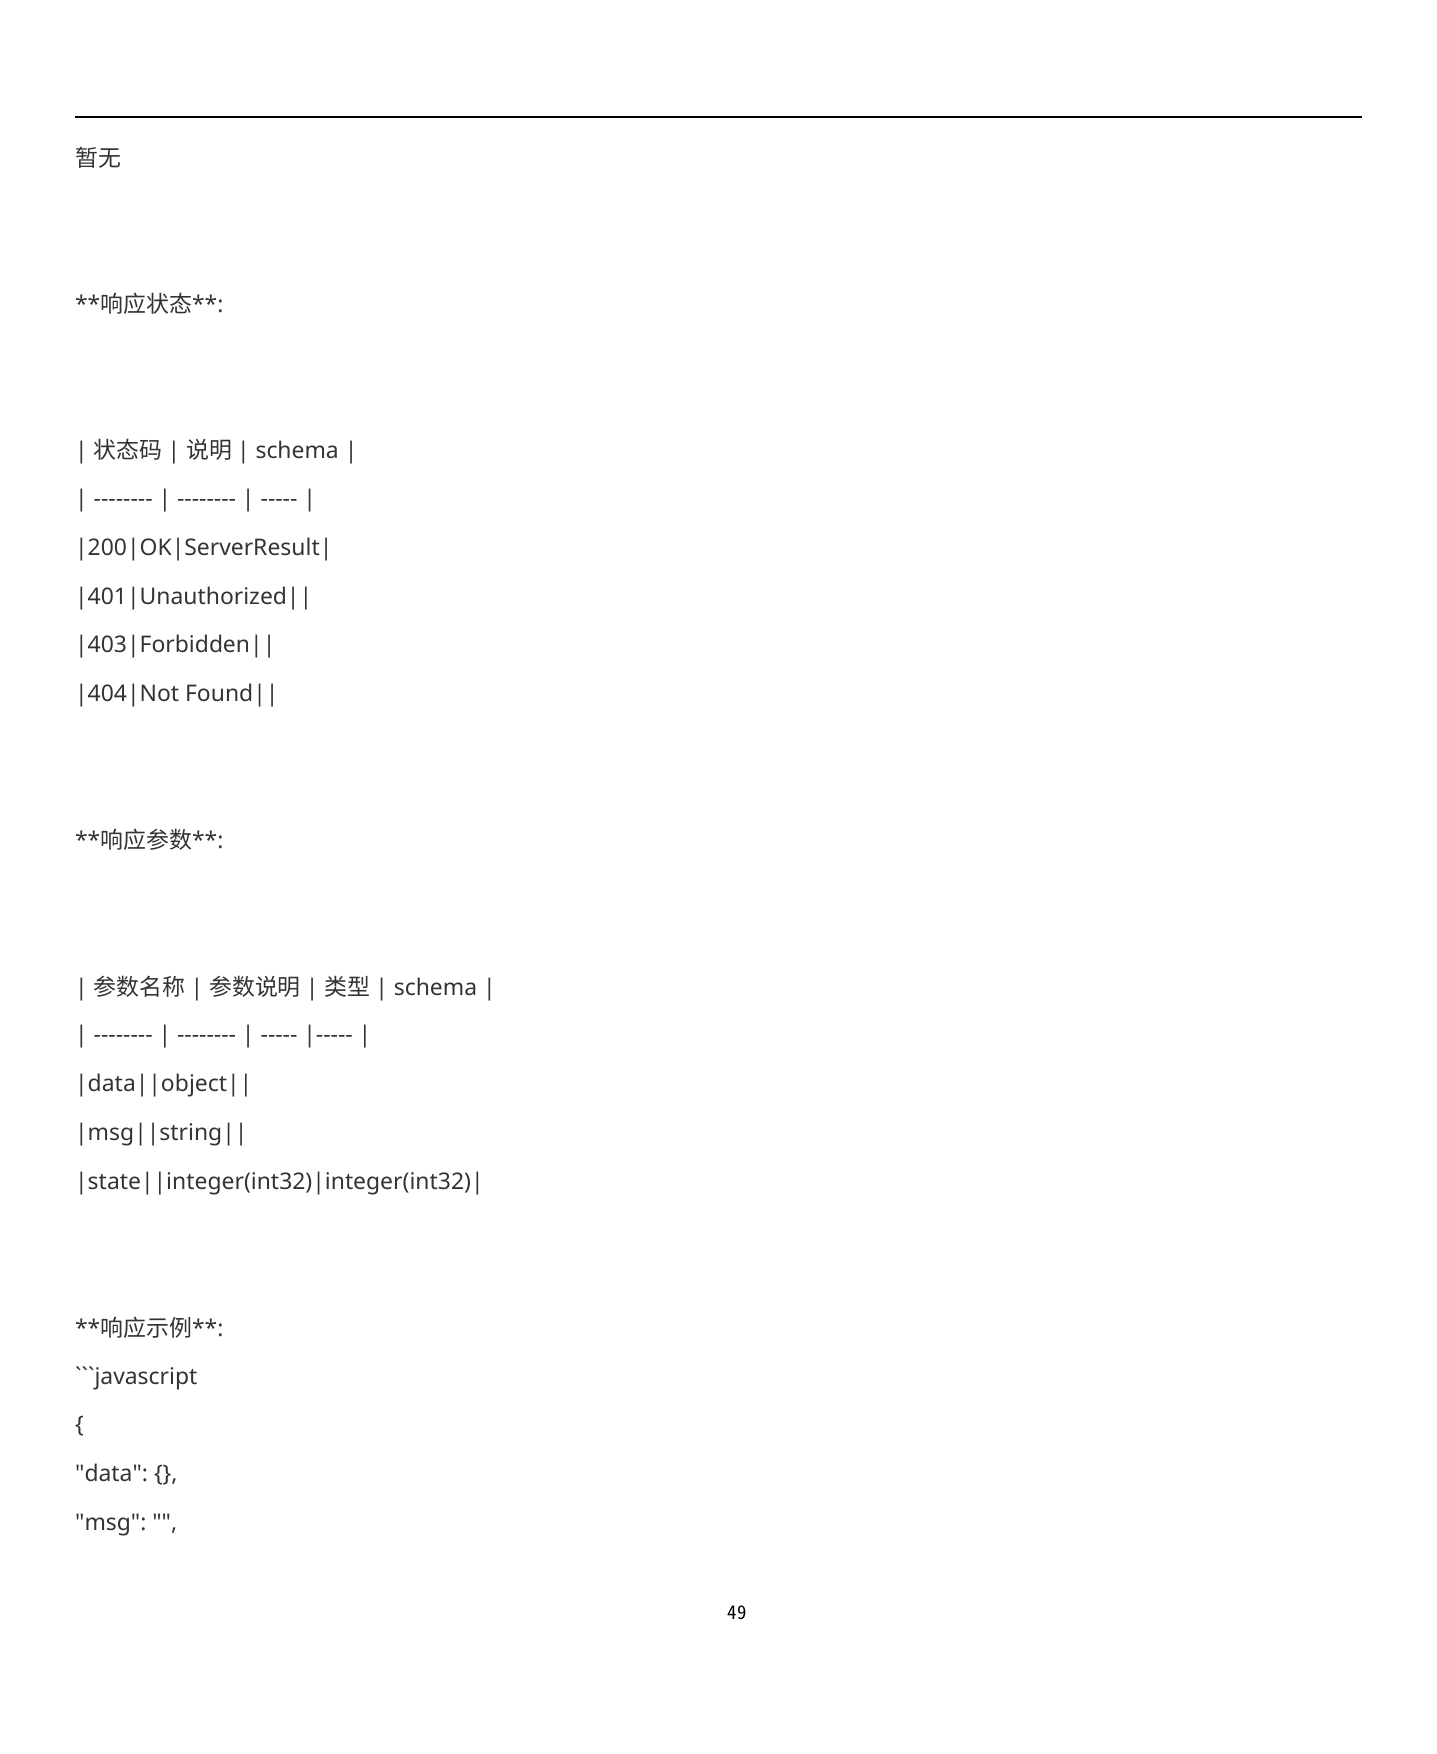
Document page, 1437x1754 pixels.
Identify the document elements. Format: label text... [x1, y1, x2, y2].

text **响应示例**: [75, 1305, 1362, 1348]
text |200|OK|ServerResult| [75, 525, 1362, 568]
text | 状态码 | 说明 | schema | [75, 428, 1362, 470]
text | -------- | -------- | ----- | [75, 477, 1362, 519]
text 暂无 [75, 135, 1362, 178]
text |403|Forbidden|| [75, 623, 1362, 665]
text | -------- | -------- | ----- |----- | [75, 1013, 1362, 1055]
text "data": {}, [75, 1452, 1362, 1494]
text | 参数名称 | 参数说明 | 类型 | schema | [75, 964, 1362, 1007]
text **响应状态**: [75, 282, 1362, 324]
text **响应参数**: [75, 818, 1362, 860]
text |state||integer(int32)|integer(int32)| [75, 1159, 1362, 1202]
text |401|Unauthorized|| [75, 574, 1362, 617]
text "msg": "", [75, 1500, 1362, 1543]
text |msg||string|| [75, 1110, 1362, 1153]
text { [75, 1403, 1362, 1445]
text |data||object|| [75, 1062, 1362, 1104]
text ```javascript [75, 1354, 1362, 1397]
text |404|Not Found|| [75, 672, 1362, 714]
